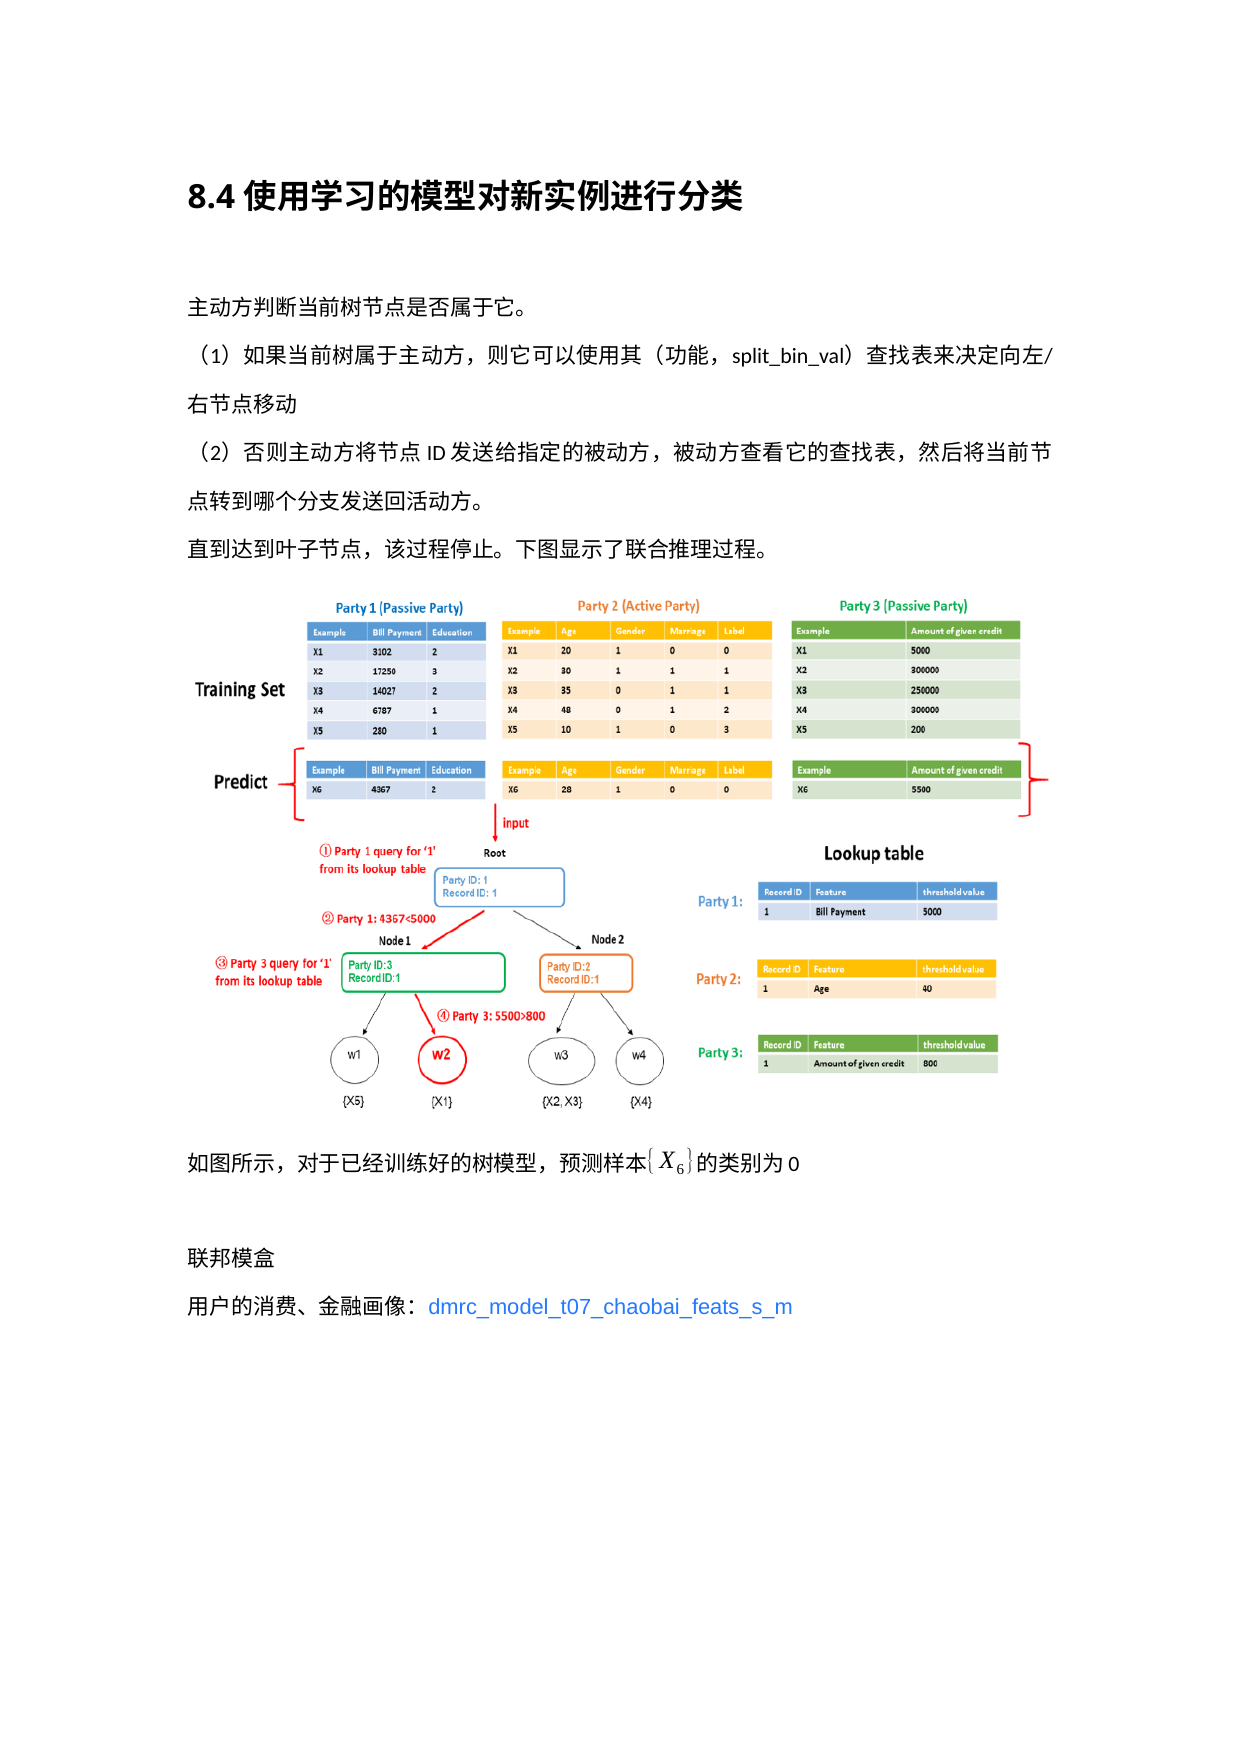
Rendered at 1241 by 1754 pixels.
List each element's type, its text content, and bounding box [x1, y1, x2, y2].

text 主动方判断当前树节点是否属于它。 [187, 289, 1053, 322]
picture [187, 580, 1053, 1116]
text 联邦模盒 [187, 1240, 1053, 1273]
text （2）否则主动方将节点ID发送给指定的被动方，被动方查看它的查找表，然后将当前节点转到哪个分支发送回活动方。 [187, 435, 1053, 516]
text 直到达到叶子节点，该过程停止。下图显示了联合推理过程。 [187, 532, 1053, 564]
text 如图所示，对于已经训练好的树模型，预测样本的类别为0 [187, 1146, 1053, 1178]
text 用户的消费、金融画像：dmrc_model_t07_chaobai_feats_s_m [187, 1288, 1053, 1321]
subtitle 8.4 使用学习的模型对新实例进行分类 [187, 162, 1053, 227]
text （1）如果当前树属于主动方，则它可以使用其（功能，split_bin_val）查找表来决定向左/右节点移动 [187, 338, 1053, 419]
